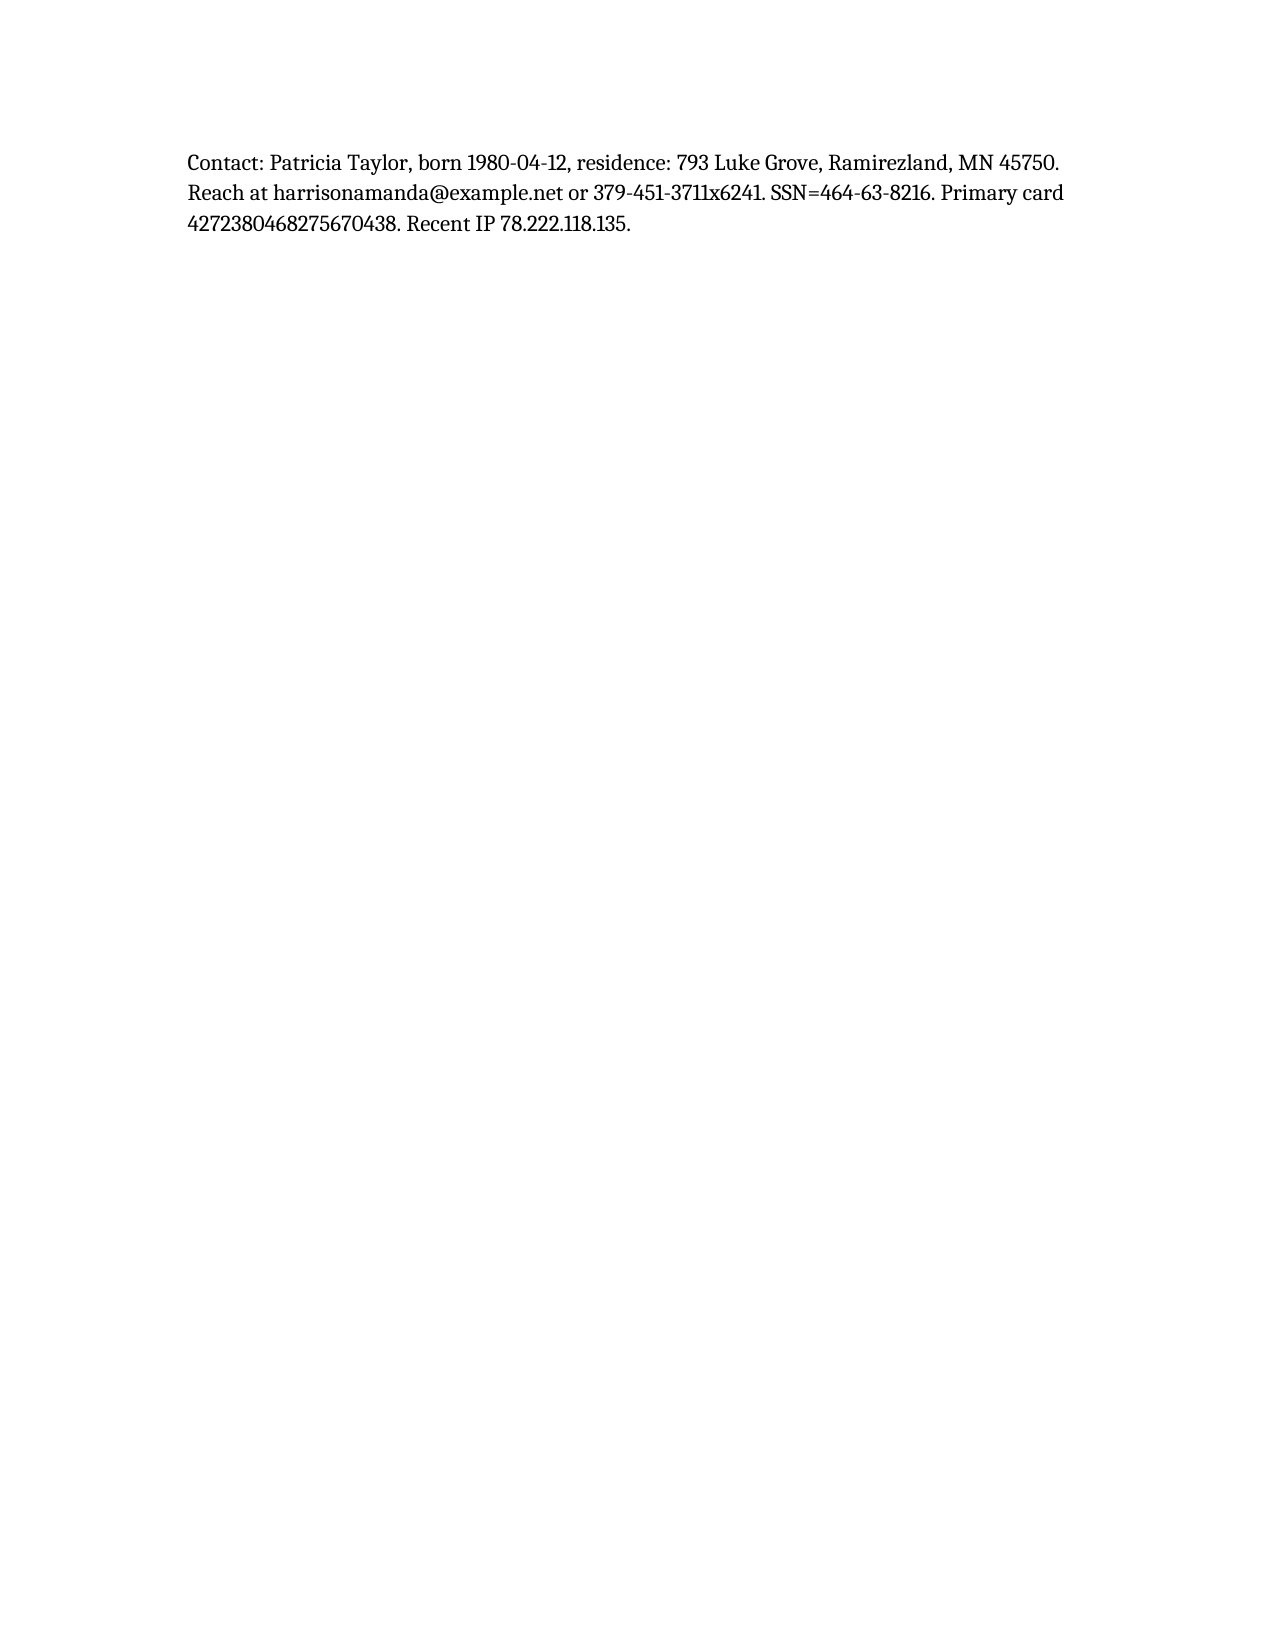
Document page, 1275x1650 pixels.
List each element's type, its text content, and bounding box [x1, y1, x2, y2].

text Contact: Patricia Taylor, born 1980-04-12, residence: 793 Luke Grove, Ramirezland, MN 45750. Reach at harrisonamanda@example.net or 379-451-3711x6241. SSN=464-63-8216. Primary card 4272380468275670438. Recent IP 78.222.118.135. [187, 150, 1087, 237]
